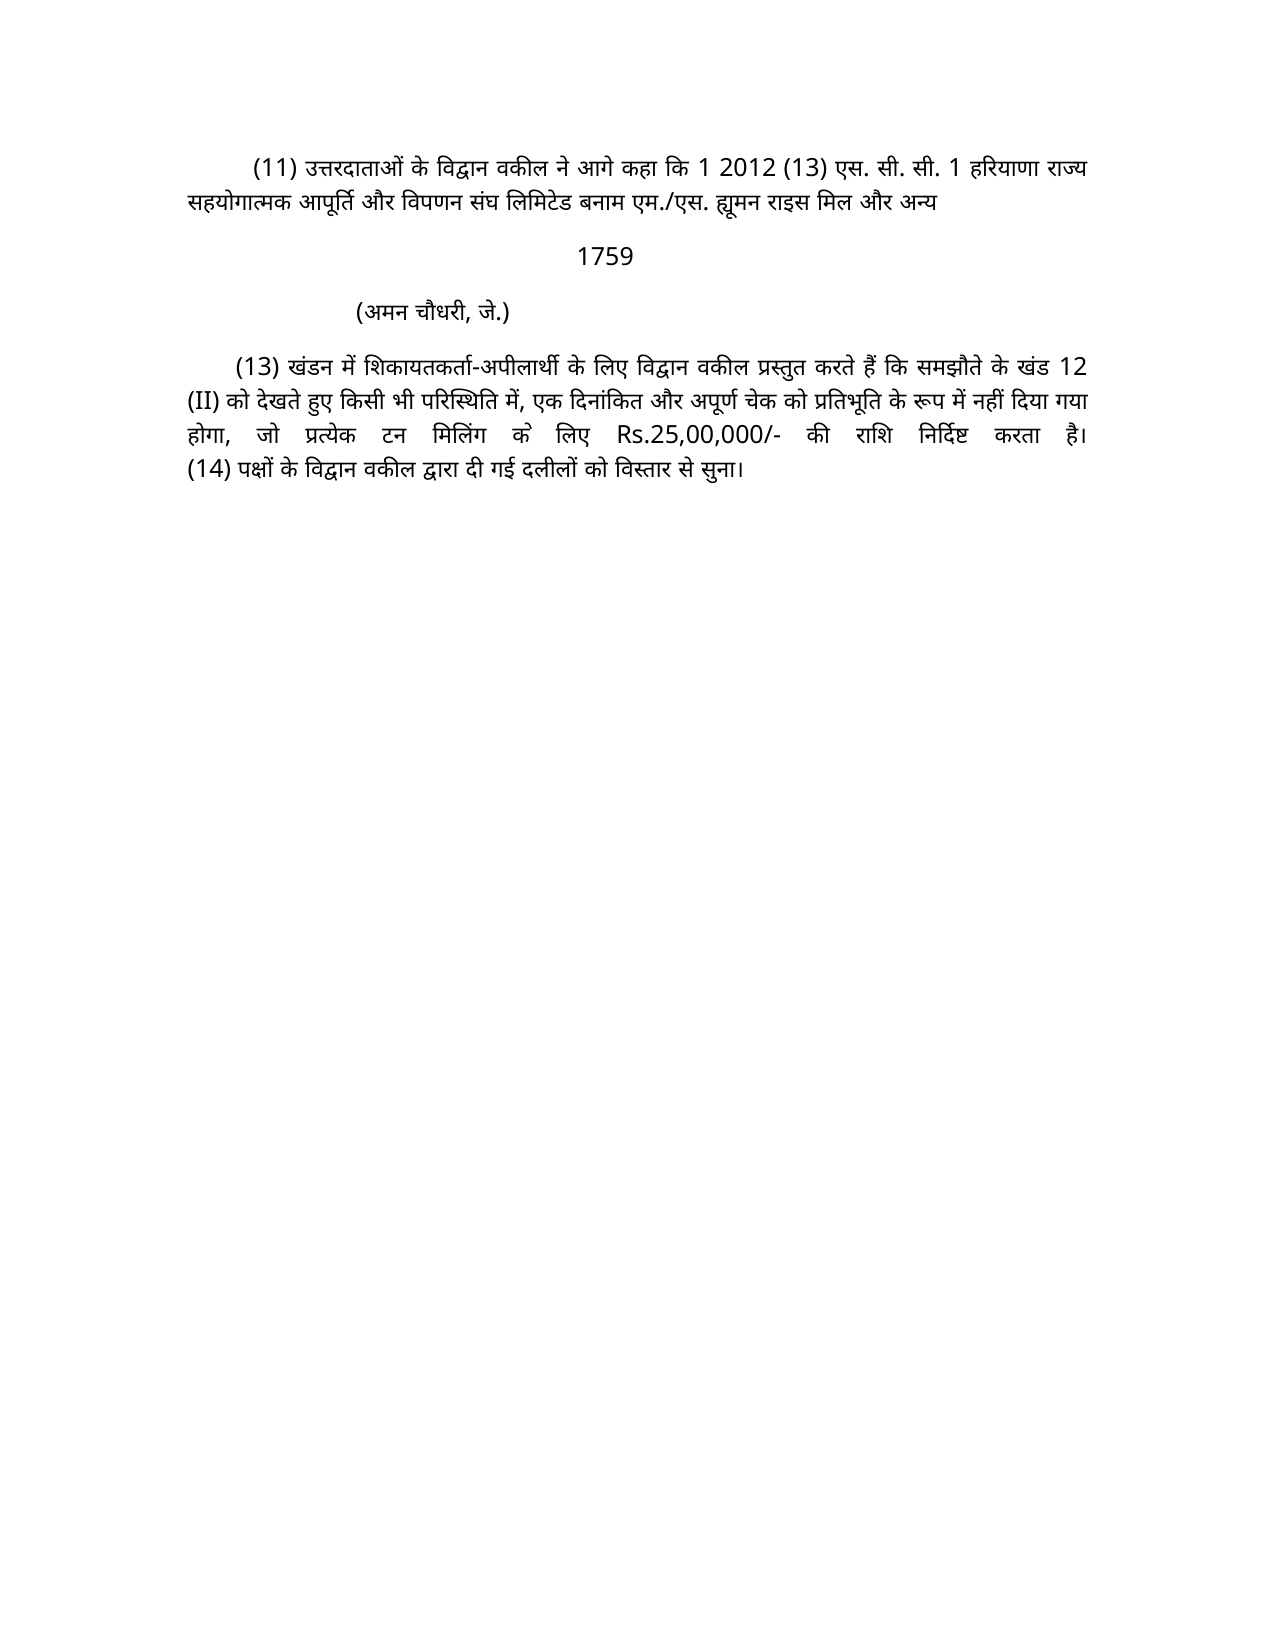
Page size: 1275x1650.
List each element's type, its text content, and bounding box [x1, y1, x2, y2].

text 1759 [187, 239, 1087, 273]
text (11) उत्तरदाताओं के विद्वान वकील ने आगे कहा कि 1 2012 (13) एस. सी. सी. 1 हरियाणा राज्य सहयोगात्मक आपूर्ति और विपणन संघ लिमिटेड बनाम एम./एस. ह्यूमन राइस मिल और अन्य [187, 150, 1087, 218]
text (अमन चौधरी, जे.) [187, 294, 1087, 328]
text (13) खंडन में शिकायतकर्ता-अपीलार्थी के लिए विद्वान वकील प्रस्तुत करते हैं कि समझौते के खंड 12 (II) को देखते हुए किसी भी परिस्थिति में, एक दिनांकित और अपूर्ण चेक को प्रतिभूति के रूप में नहीं दिया गया होगा, जो प्रत्येक टन मिलिंग के लिए Rs.25,00,000/- की राशि निर्दिष्ट करता है। (14) पक्षों के विद्वान वकील द्वारा दी गई दलीलों को विस्तार से सुना। [187, 349, 1087, 485]
